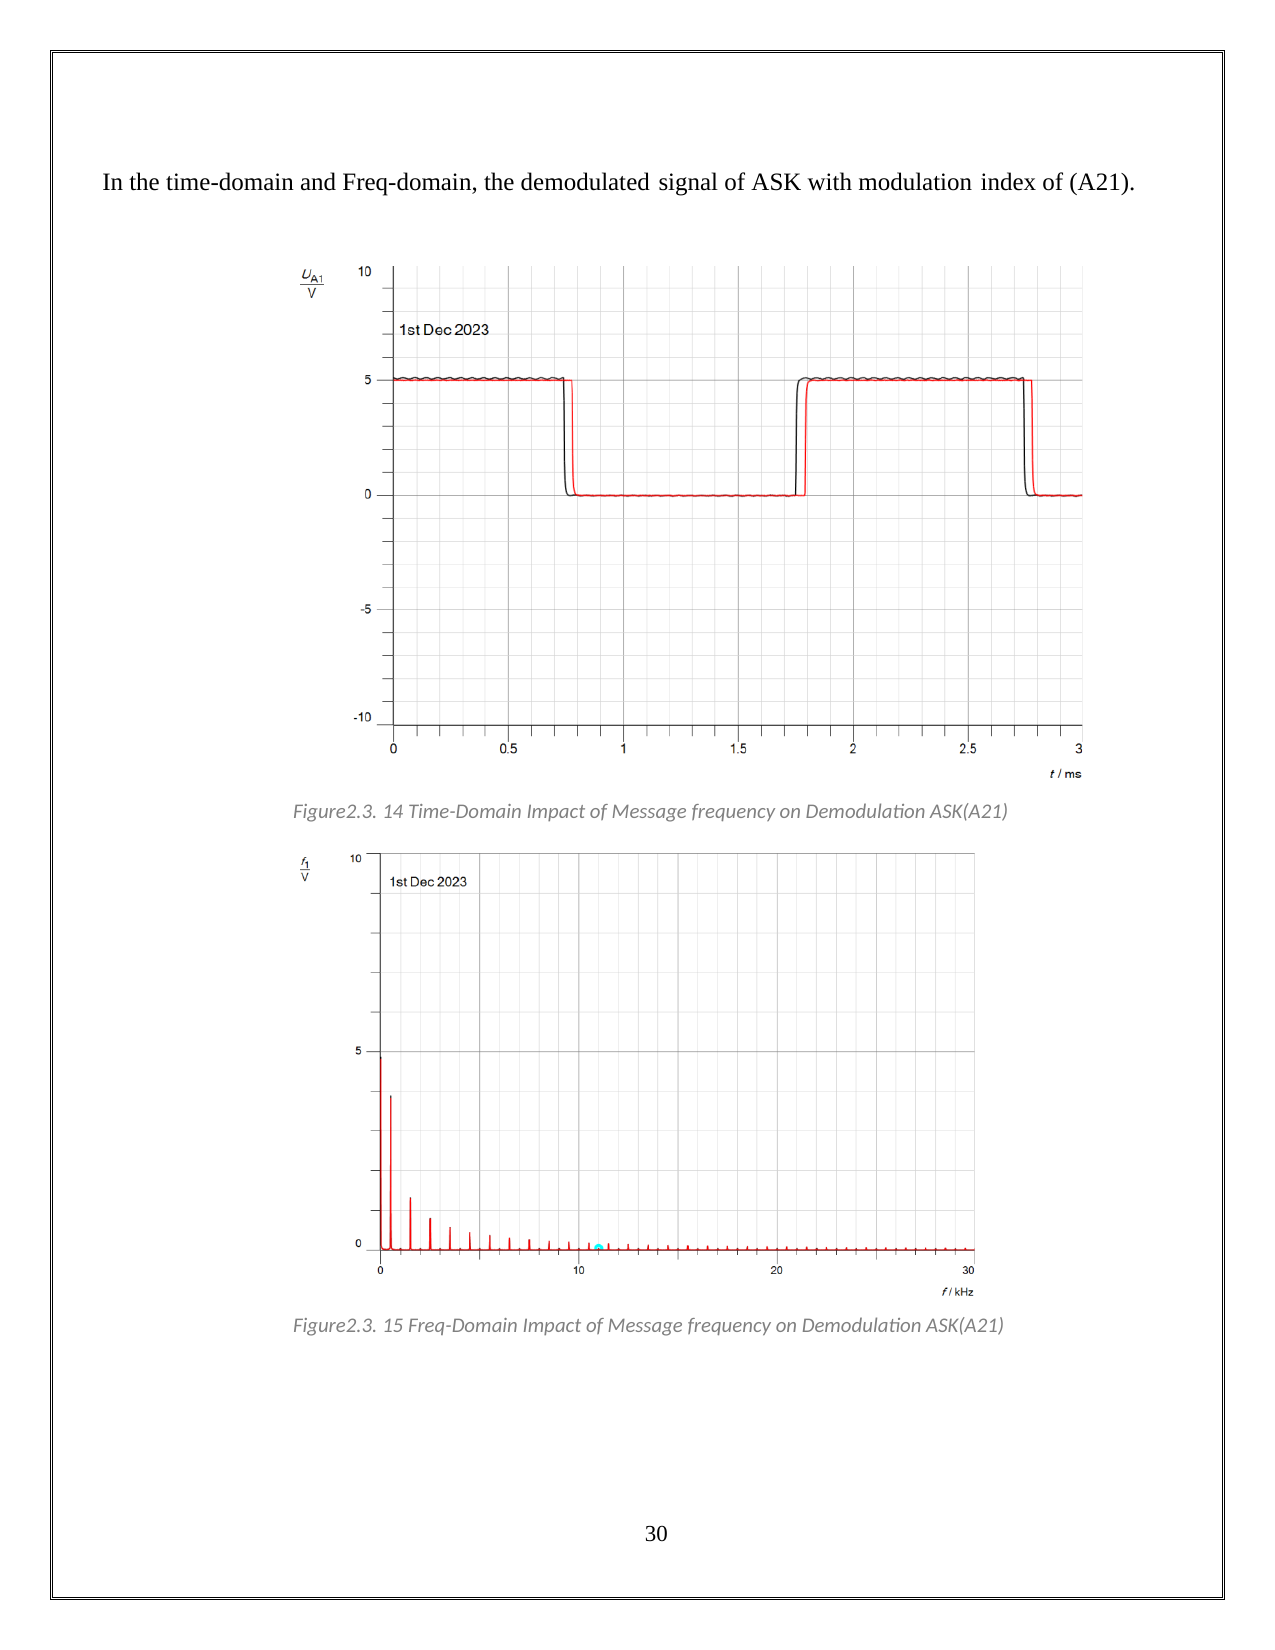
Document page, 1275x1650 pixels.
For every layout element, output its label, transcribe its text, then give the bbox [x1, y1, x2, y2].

picture [300, 853, 975, 1313]
picture [300, 266, 1083, 798]
text In the time-domain and Freq-domain, the demodulated-signal of ASK with modulation-index of (A21). [102, 167, 1173, 196]
text Figure2.3. 15 Freq-Domain Impact of Message frequency on Demodulation ASK(A21) [293, 1313, 1019, 1338]
text Figure2.3. 14 Time-Domain Impact of Message frequency on Demodulation ASK(A21) [293, 798, 1019, 823]
